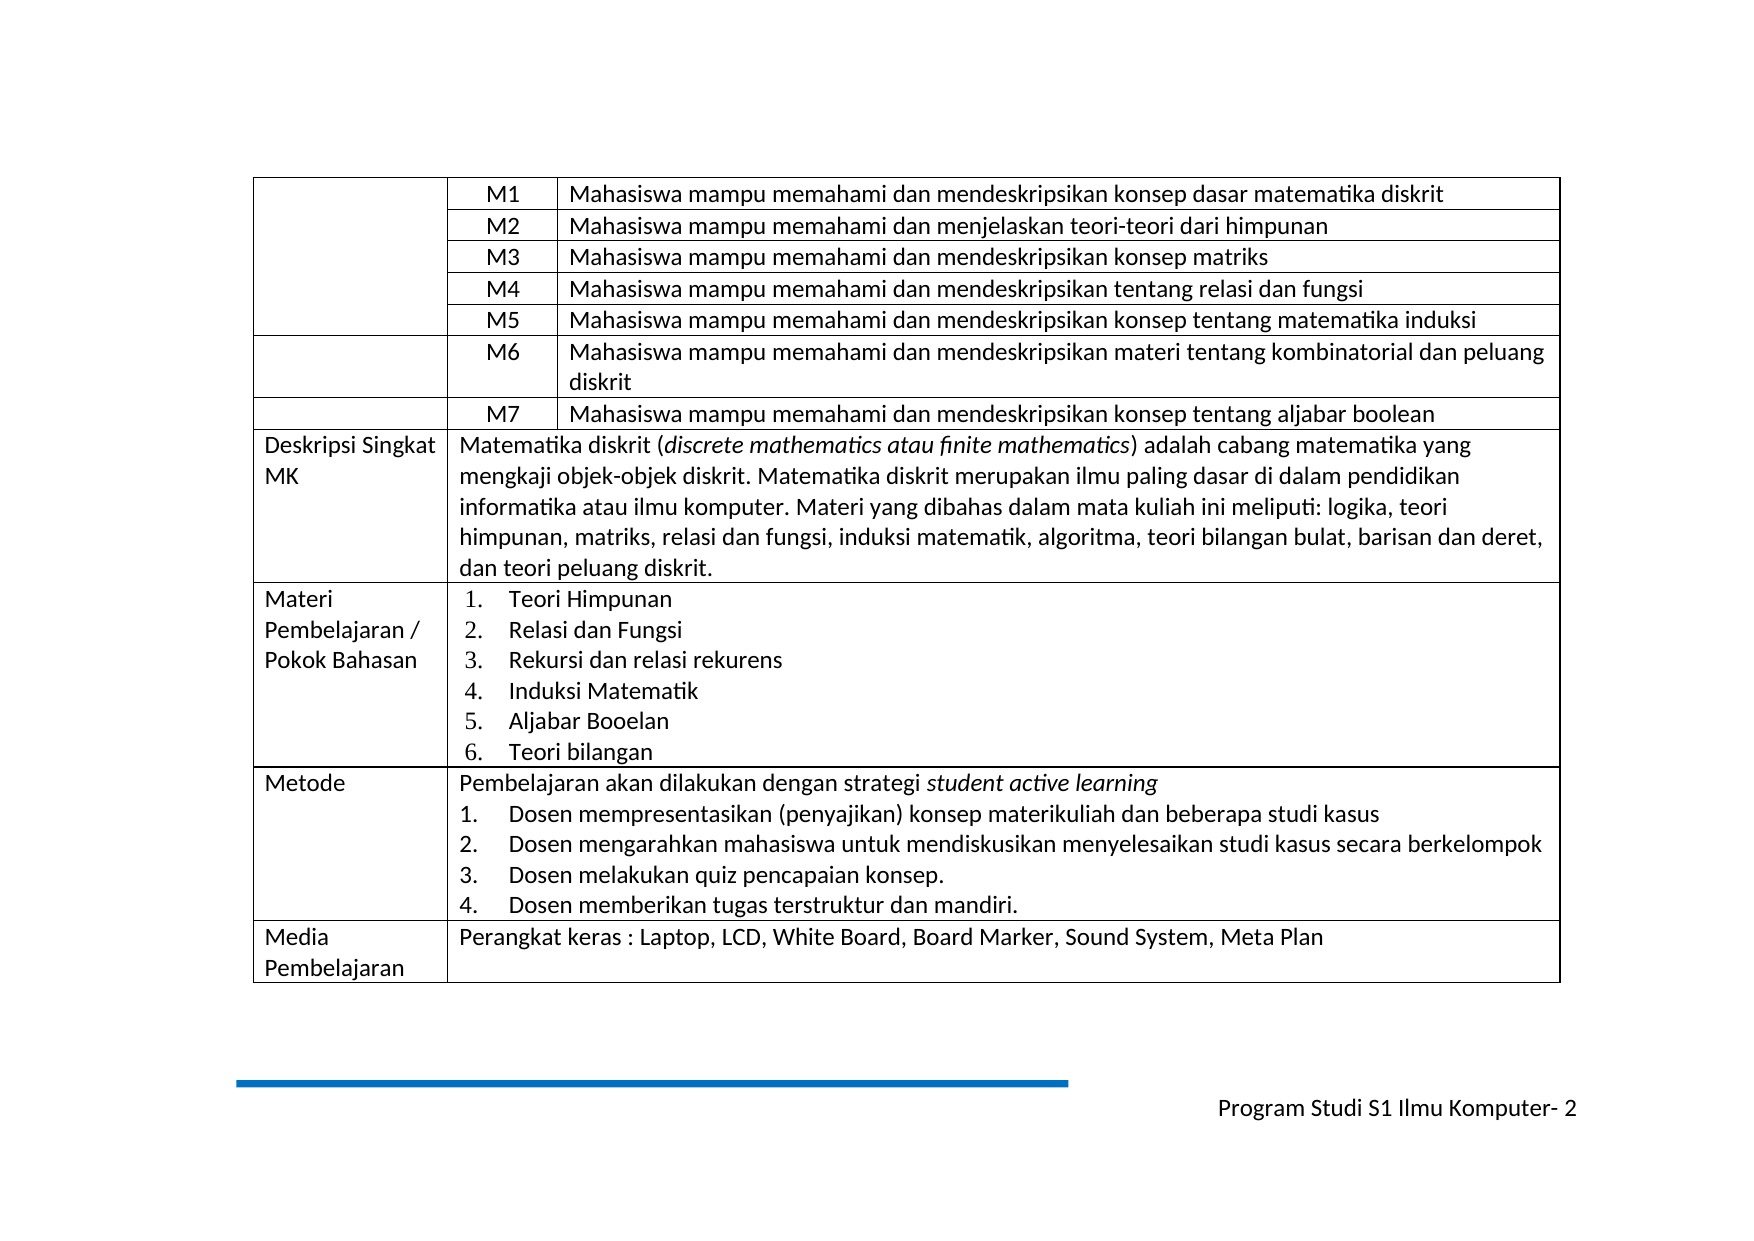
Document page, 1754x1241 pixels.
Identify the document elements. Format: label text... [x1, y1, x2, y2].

table_cell Teori Himpunan Relasi dan Fungsi Rekursi dan relasi rekurens Induksi Matematik Aljabar Booelan Teori bilangan [448, 583, 1559, 766]
table_cell M2 [448, 210, 557, 240]
table_cell Mahasiswa mampu memahami dan mendeskripsikan konsep tentang matematika induksi [558, 305, 1559, 335]
table_cell Mahasiswa mampu memahami dan mendeskripsikan materi tentang kombinatorial dan peluang diskrit [558, 336, 1559, 397]
table_cell M4 [448, 273, 557, 303]
table_cell M1 [448, 178, 557, 209]
table_cell [254, 336, 447, 397]
table_cell M5 [448, 305, 557, 335]
table_cell Perangkat keras : Laptop, LCD, White Board, Board Marker, Sound System, Meta Plan [448, 921, 1559, 982]
table_cell Mahasiswa mampu memahami dan mendeskripsikan konsep tentang aljabar boolean [558, 398, 1559, 429]
table_cell Mahasiswa mampu memahami dan mendeskripsikan tentang relasi dan fungsi [558, 273, 1559, 303]
table_cell Media Pembelajaran [254, 921, 447, 982]
table_cell Deskripsi Singkat MK [254, 430, 447, 582]
table_cell M6 [448, 336, 557, 397]
table_cell Matematika diskrit (discrete mathematics atau finite mathematics) adalah cabang matematika yang mengkaji objek-objek diskrit. Matematika diskrit merupakan ilmu paling dasar di dalam pendidikan informatika atau ilmu komputer. Materi yang dibahas dalam mata kuliah ini meliputi: logika, teori himpunan, matriks, relasi dan fungsi, induksi matematik, algoritma, teori bilangan bulat, barisan dan deret, dan teori peluang diskrit. [448, 430, 1559, 582]
table_cell Mahasiswa mampu memahami dan mendeskripsikan konsep matriks [558, 241, 1559, 272]
table_cell Mahasiswa mampu memahami dan menjelaskan teori-teori dari himpunan [558, 210, 1559, 240]
table_cell M7 [448, 398, 557, 429]
table_cell M3 [448, 241, 557, 272]
table_cell [254, 398, 447, 429]
table_cell Mahasiswa mampu memahami dan mendeskripsikan konsep dasar matematika diskrit [558, 178, 1559, 209]
table_cell Materi Pembelajaran / Pokok Bahasan [254, 583, 447, 766]
table_cell Metode [254, 768, 447, 920]
table_cell Pembelajaran akan dilakukan dengan strategi student active learning Dosen mempresentasikan (penyajikan) konsep materikuliah dan beberapa studi kasus Dosen mengarahkan mahasiswa untuk mendiskusikan menyelesaikan studi kasus secara berkelompok Dosen melakukan quiz pencapaian konsep. Dosen memberikan tugas terstruktur dan mandiri. [448, 768, 1559, 920]
